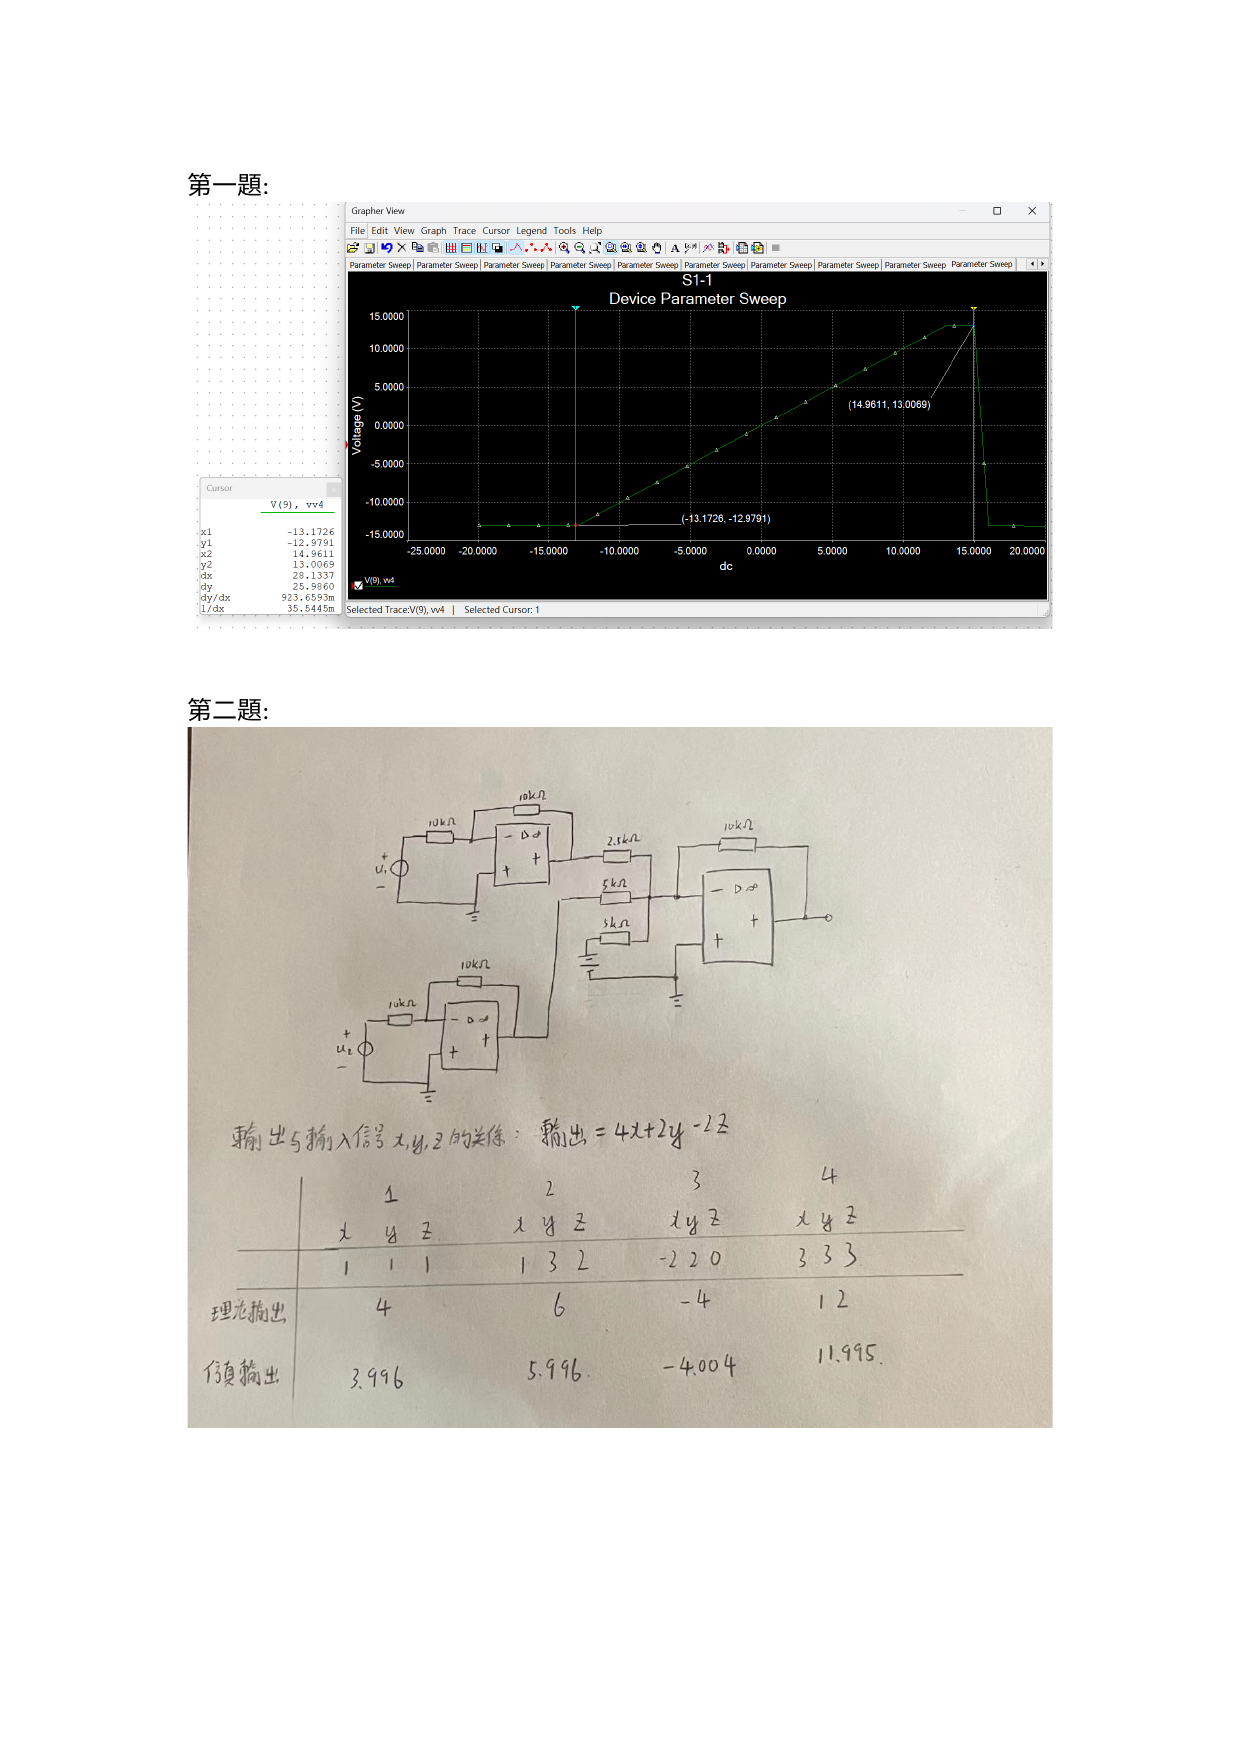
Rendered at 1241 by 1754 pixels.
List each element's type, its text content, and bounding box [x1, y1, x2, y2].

text 第二題: [187, 689, 1053, 727]
text 第一題: [187, 164, 1053, 202]
picture [187, 727, 1053, 1428]
picture [187, 202, 1053, 629]
